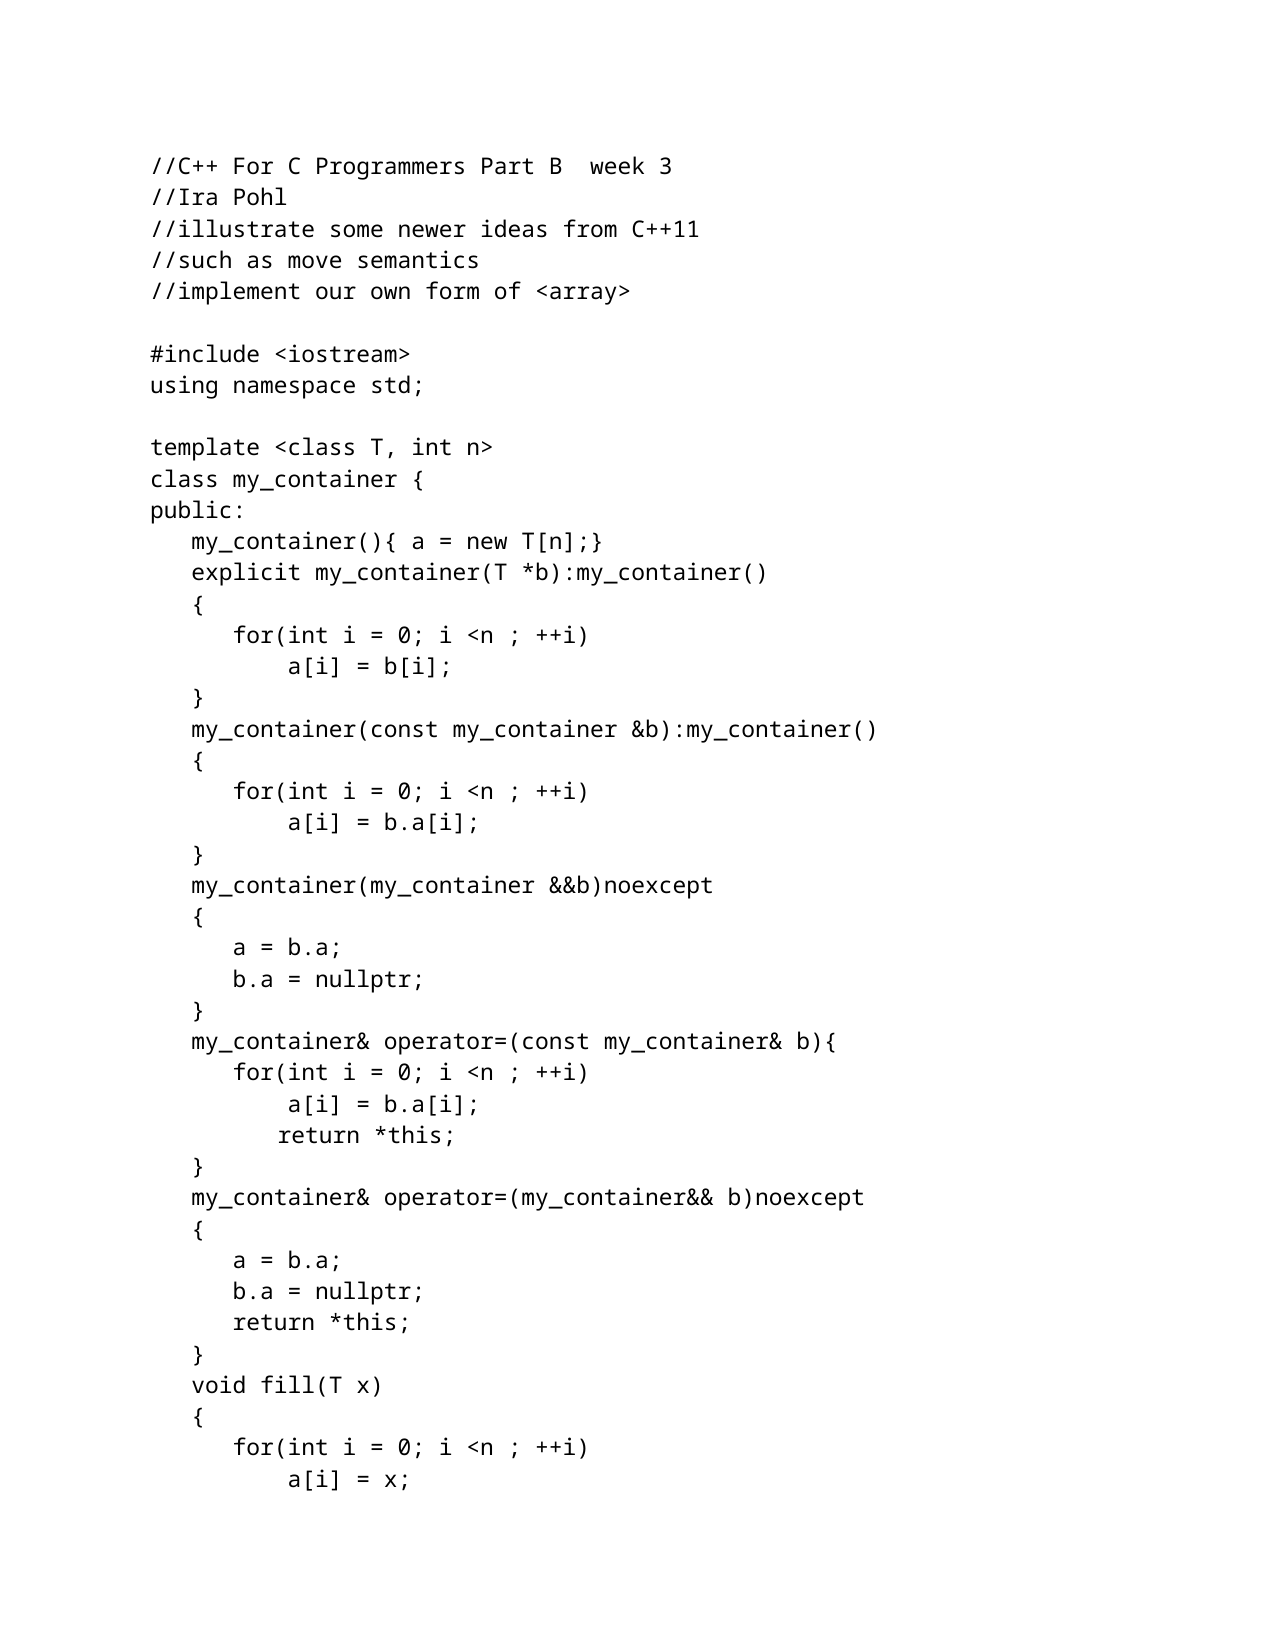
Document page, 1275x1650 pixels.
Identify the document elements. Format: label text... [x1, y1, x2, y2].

text } [150, 681, 1125, 712]
text } [150, 837, 1125, 869]
text template <class T, int n> [150, 431, 1125, 462]
text a[i] = x; [150, 1462, 1125, 1494]
text b.a = nullptr; [150, 1275, 1125, 1306]
text my_container& operator=(my_container&& b)noexcept [150, 1181, 1125, 1212]
text my_container(){ a = new T[n];} [150, 525, 1125, 556]
text explicit my_container(T *b):my_container() [150, 556, 1125, 587]
text my_container(my_container &&b)noexcept [150, 869, 1125, 900]
text #include <iostream> [150, 337, 1125, 369]
text b.a = nullptr; [150, 962, 1125, 994]
text a[i] = b.a[i]; [150, 806, 1125, 837]
text { [150, 900, 1125, 931]
text { [150, 1212, 1125, 1244]
text //C++ For C Programmers Part B week 3 [150, 150, 1125, 181]
text //Ira Pohl [150, 181, 1125, 212]
text for(int i = 0; i <n ; ++i) [150, 619, 1125, 650]
text public: [150, 494, 1125, 525]
text a = b.a; [150, 1244, 1125, 1275]
text //implement our own form of <array> [150, 275, 1125, 306]
text //such as move semantics [150, 244, 1125, 275]
text for(int i = 0; i <n ; ++i) [150, 1431, 1125, 1462]
text for(int i = 0; i <n ; ++i) [150, 1056, 1125, 1087]
text } [150, 994, 1125, 1025]
text { [150, 744, 1125, 775]
text return *this; [150, 1119, 1125, 1150]
text //illustrate some newer ideas from C++11 [150, 212, 1125, 244]
text } [150, 1150, 1125, 1181]
text class my_container { [150, 462, 1125, 494]
text my_container(const my_container &b):my_container() [150, 712, 1125, 744]
text { [150, 1400, 1125, 1431]
text a[i] = b[i]; [150, 650, 1125, 681]
text my_container& operator=(const my_container& b){ [150, 1025, 1125, 1056]
text } [150, 1337, 1125, 1369]
text return *this; [150, 1306, 1125, 1337]
text using namespace std; [150, 369, 1125, 400]
text a = b.a; [150, 931, 1125, 962]
text for(int i = 0; i <n ; ++i) [150, 775, 1125, 806]
text a[i] = b.a[i]; [150, 1087, 1125, 1119]
text { [150, 587, 1125, 619]
text void fill(T x) [150, 1369, 1125, 1400]
